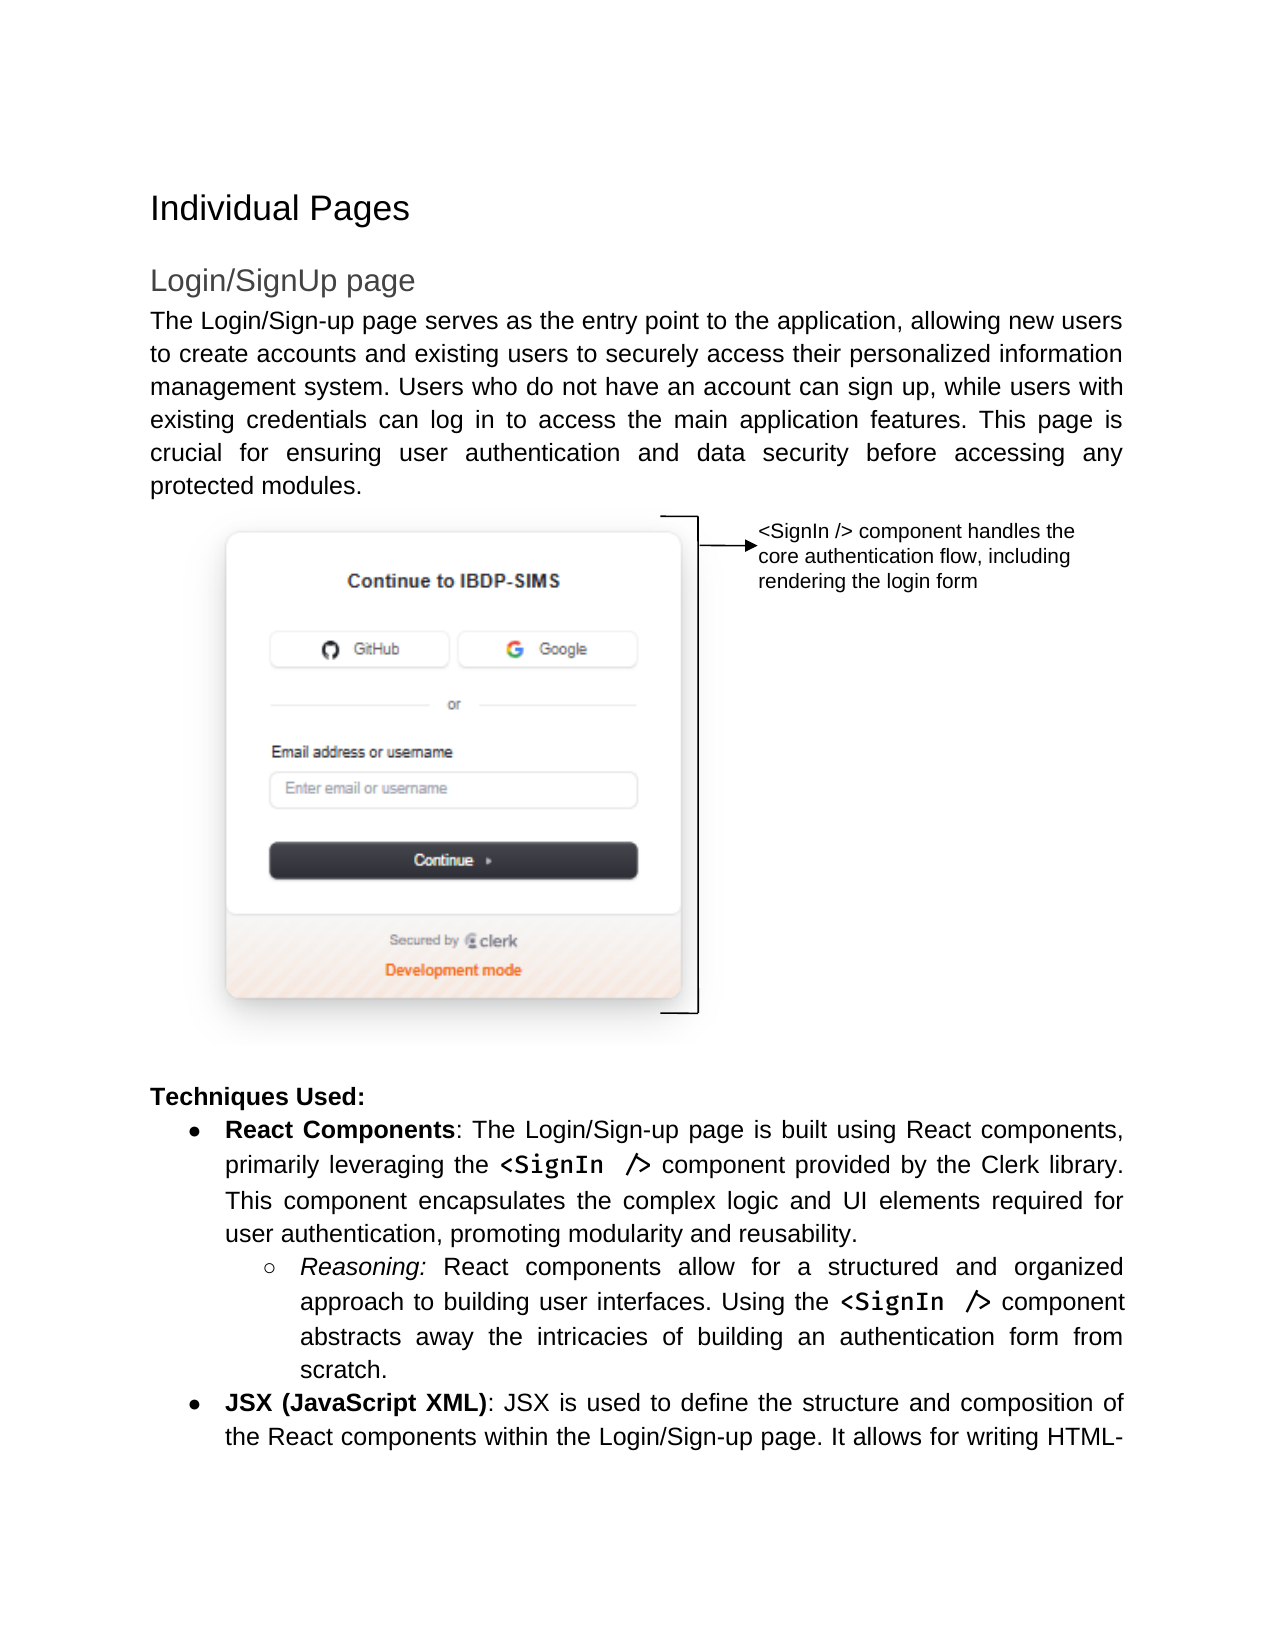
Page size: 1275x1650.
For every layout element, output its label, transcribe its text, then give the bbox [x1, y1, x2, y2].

subtitle Individual Pages [150, 187, 1125, 228]
list Reasoning: React components allow for a structured and organized approach to building user interfaces. Using the <SignIn /> component abstracts away the intricacies of building an authentication form from scratch. [262, 1252, 1125, 1384]
text The Login/Sign-up page serves as the entry point to the application, allowing new users to create accounts and existing users to securely access their personalized information management system. Users who do not have an account can sign up, while users with existing credentials can log in to access the main application features. This page is crucial for ensuring user authentication and data security before accessing any protected modules. [150, 306, 1125, 500]
picture [150, 503, 1125, 1045]
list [187, 1388, 1125, 1450]
list React Components: The Login/Sign-up page is built using React components, primarily leveraging the <SignIn /> component provided by the Clerk library. This component encapsulates the complex logic and UI elements required for user authentication, promoting modularity and reusability. [187, 1115, 1125, 1247]
subtitle Login/SignUp page [150, 262, 1125, 297]
text Techniques Used: [150, 1082, 1125, 1111]
